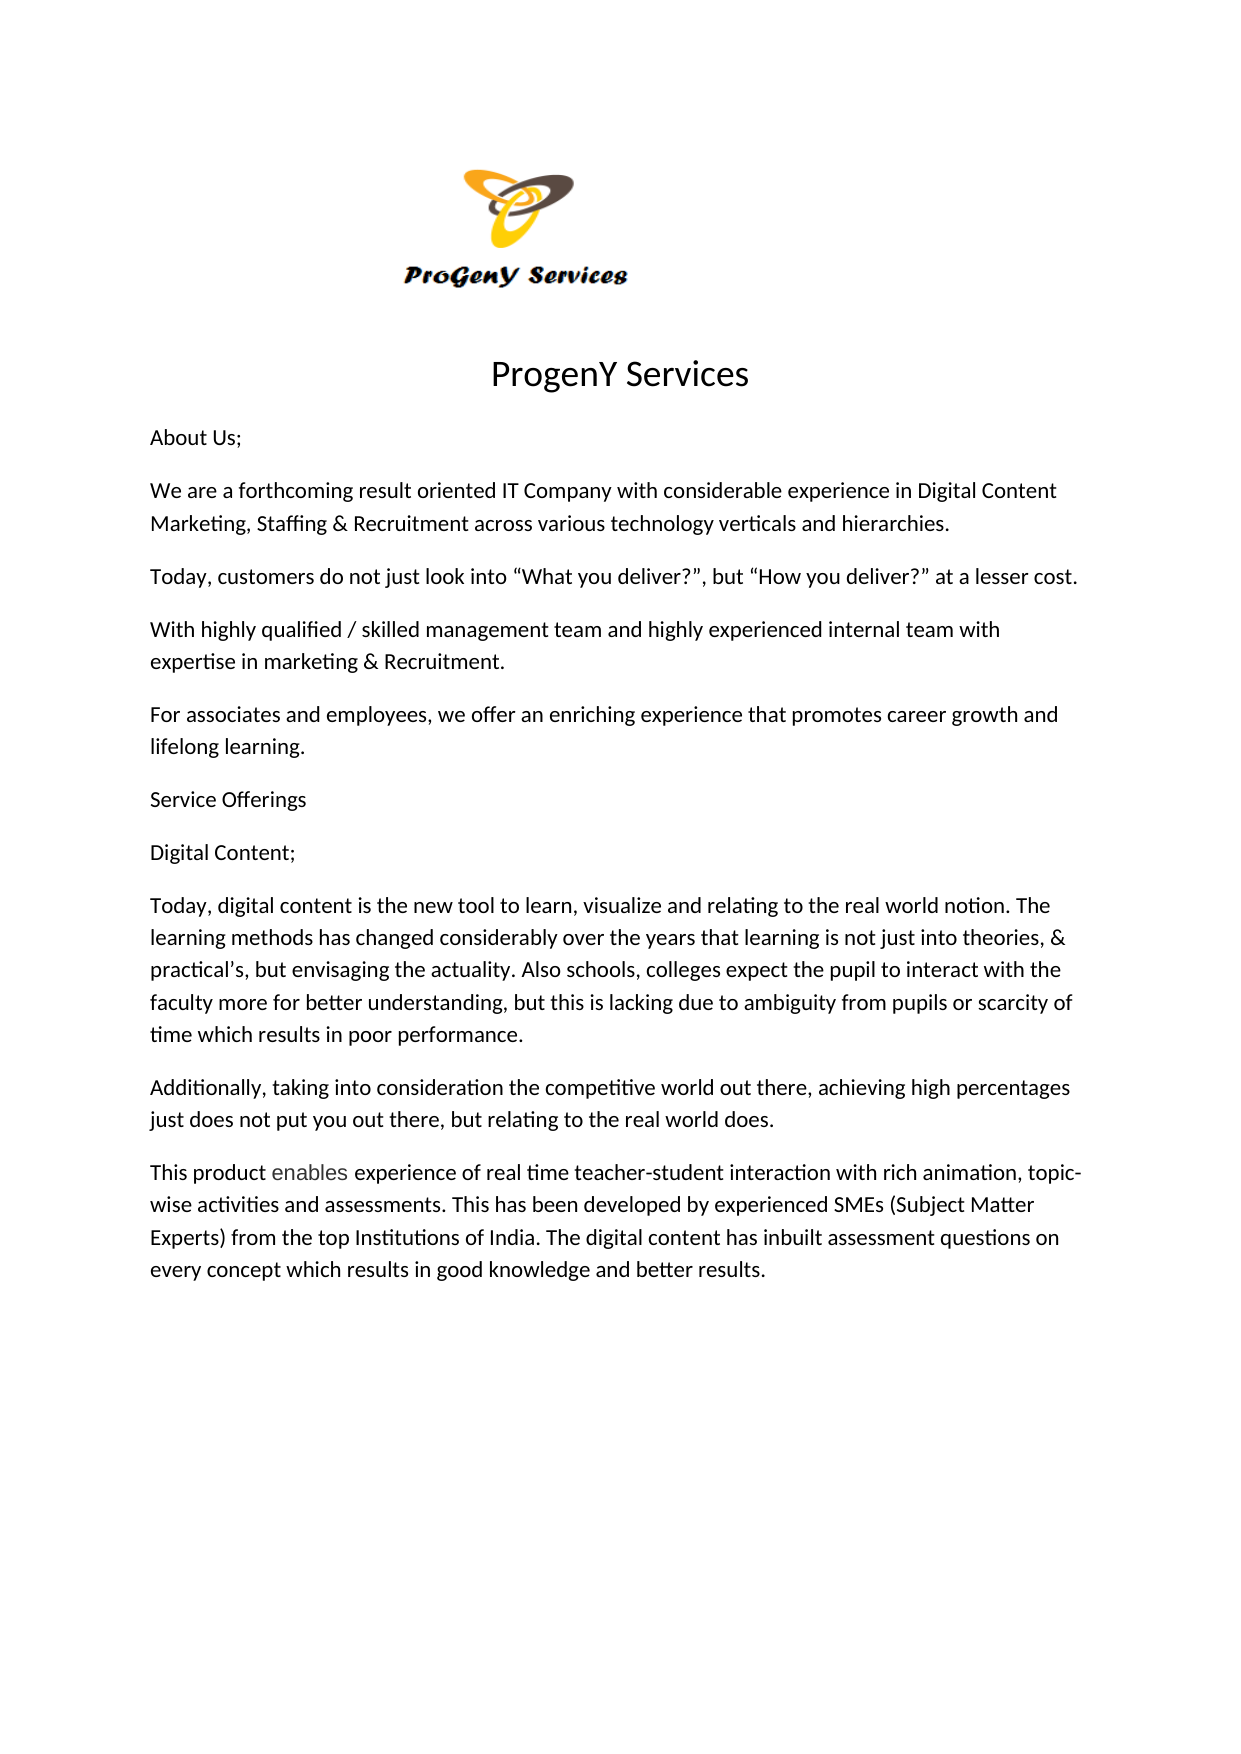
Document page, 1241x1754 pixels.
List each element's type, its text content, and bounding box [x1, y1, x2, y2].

text Today, customers do not just look into “What you deliver?”, but “How you deliver?” at a lesser cost. [150, 562, 1090, 590]
text About Us; [150, 423, 1090, 452]
picture [375, 150, 663, 325]
text We are a forthcoming result oriented IT Company with considerable experience in Digital Content Marketing, Staffing & Recruitment across various technology verticals and hierarchies. [150, 477, 1090, 537]
text Digital Content; [150, 838, 1090, 866]
text This product enables experience of real time teacher-student interaction with rich animation, topic-wise activities and assessments. This has been developed by experienced SMEs (Subject Matter Experts) from the top Institutions of India. The digital content has inbuilt assessment questions on every concept which results in good knowledge and better results. [150, 1158, 1090, 1283]
text Additionally, taking into consideration the competitive world out there, achieving high percentages just does not put you out there, but relating to the real world does. [150, 1073, 1090, 1133]
text With highly qualified / skilled management team and highly experienced internal team with expertise in marketing & Recruitment. [150, 615, 1090, 675]
text ProgenY Services [150, 350, 1090, 396]
text For associates and employees, we offer an enriching experience that promotes career growth and lifelong learning. [150, 700, 1090, 760]
text Service Offerings [150, 785, 1090, 813]
text Today, digital content is the new tool to learn, visualize and relating to the real world notion. The learning methods has changed considerably over the years that learning is not just into theories, & practical’s, but envisaging the actuality. Also schools, colleges expect the pupil to interact with the faculty more for better understanding, but this is lacking due to ambiguity from pupils or scarcity of time which results in poor performance. [150, 891, 1090, 1048]
